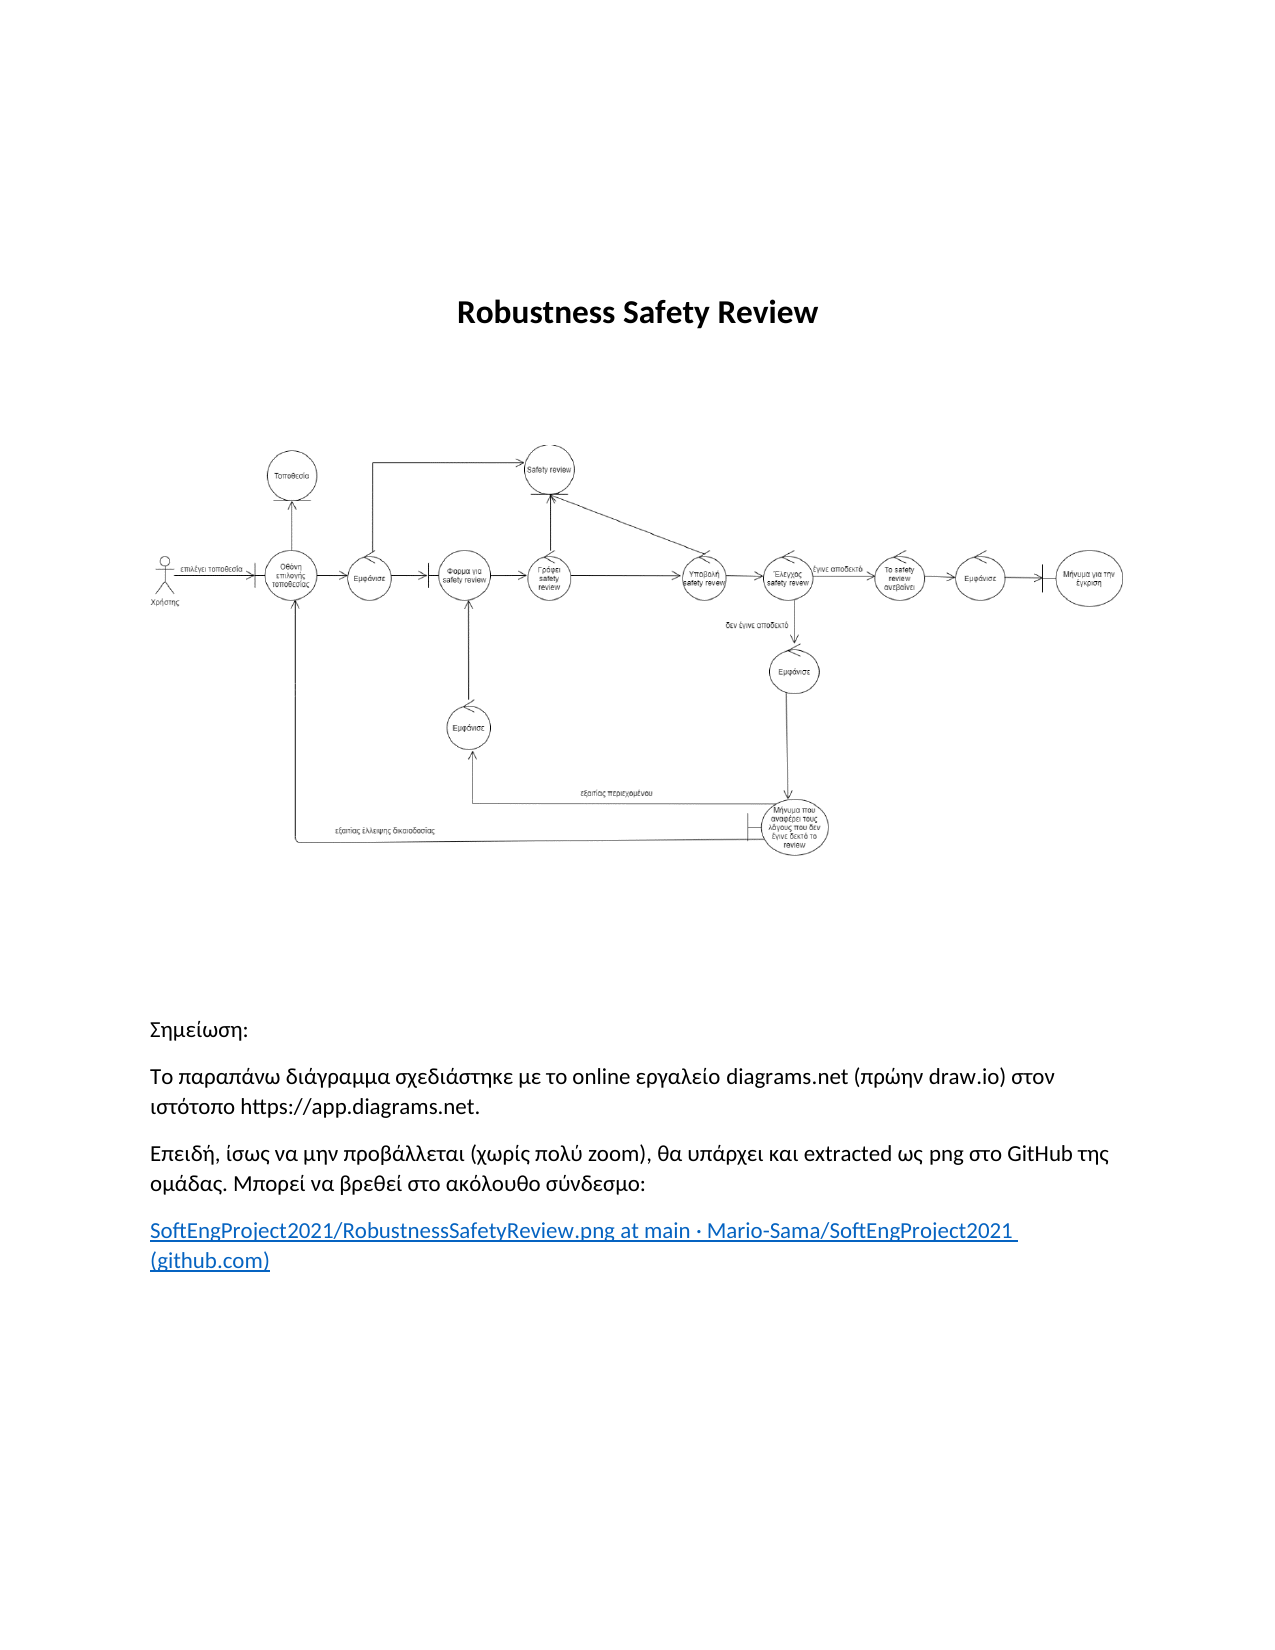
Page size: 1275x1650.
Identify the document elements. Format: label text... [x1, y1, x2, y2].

text Επειδή, ίσως να μην προβάλλεται (χωρίς πολύ zoom), θα υπάρχει και extracted ως png στο GitHub της ομάδας. Μπορεί να βρεθεί στο ακόλουθο σύνδεσμο: [150, 1139, 1125, 1197]
picture [150, 445, 1123, 856]
text Robustness Safety Review [150, 291, 1125, 331]
text Σημείωση: [150, 1015, 1125, 1043]
text SoftEngProject2021/RobustnessSafetyReview.png at main · Mario-Sama/SoftEngProject2021 (github.com) [150, 1216, 1125, 1274]
text Το παραπάνω διάγραμμα σχεδιάστηκε με το online εργαλείο diagrams.net (πρώην draw.io) στον ιστότοπο https://app.diagrams.net. [150, 1062, 1125, 1120]
